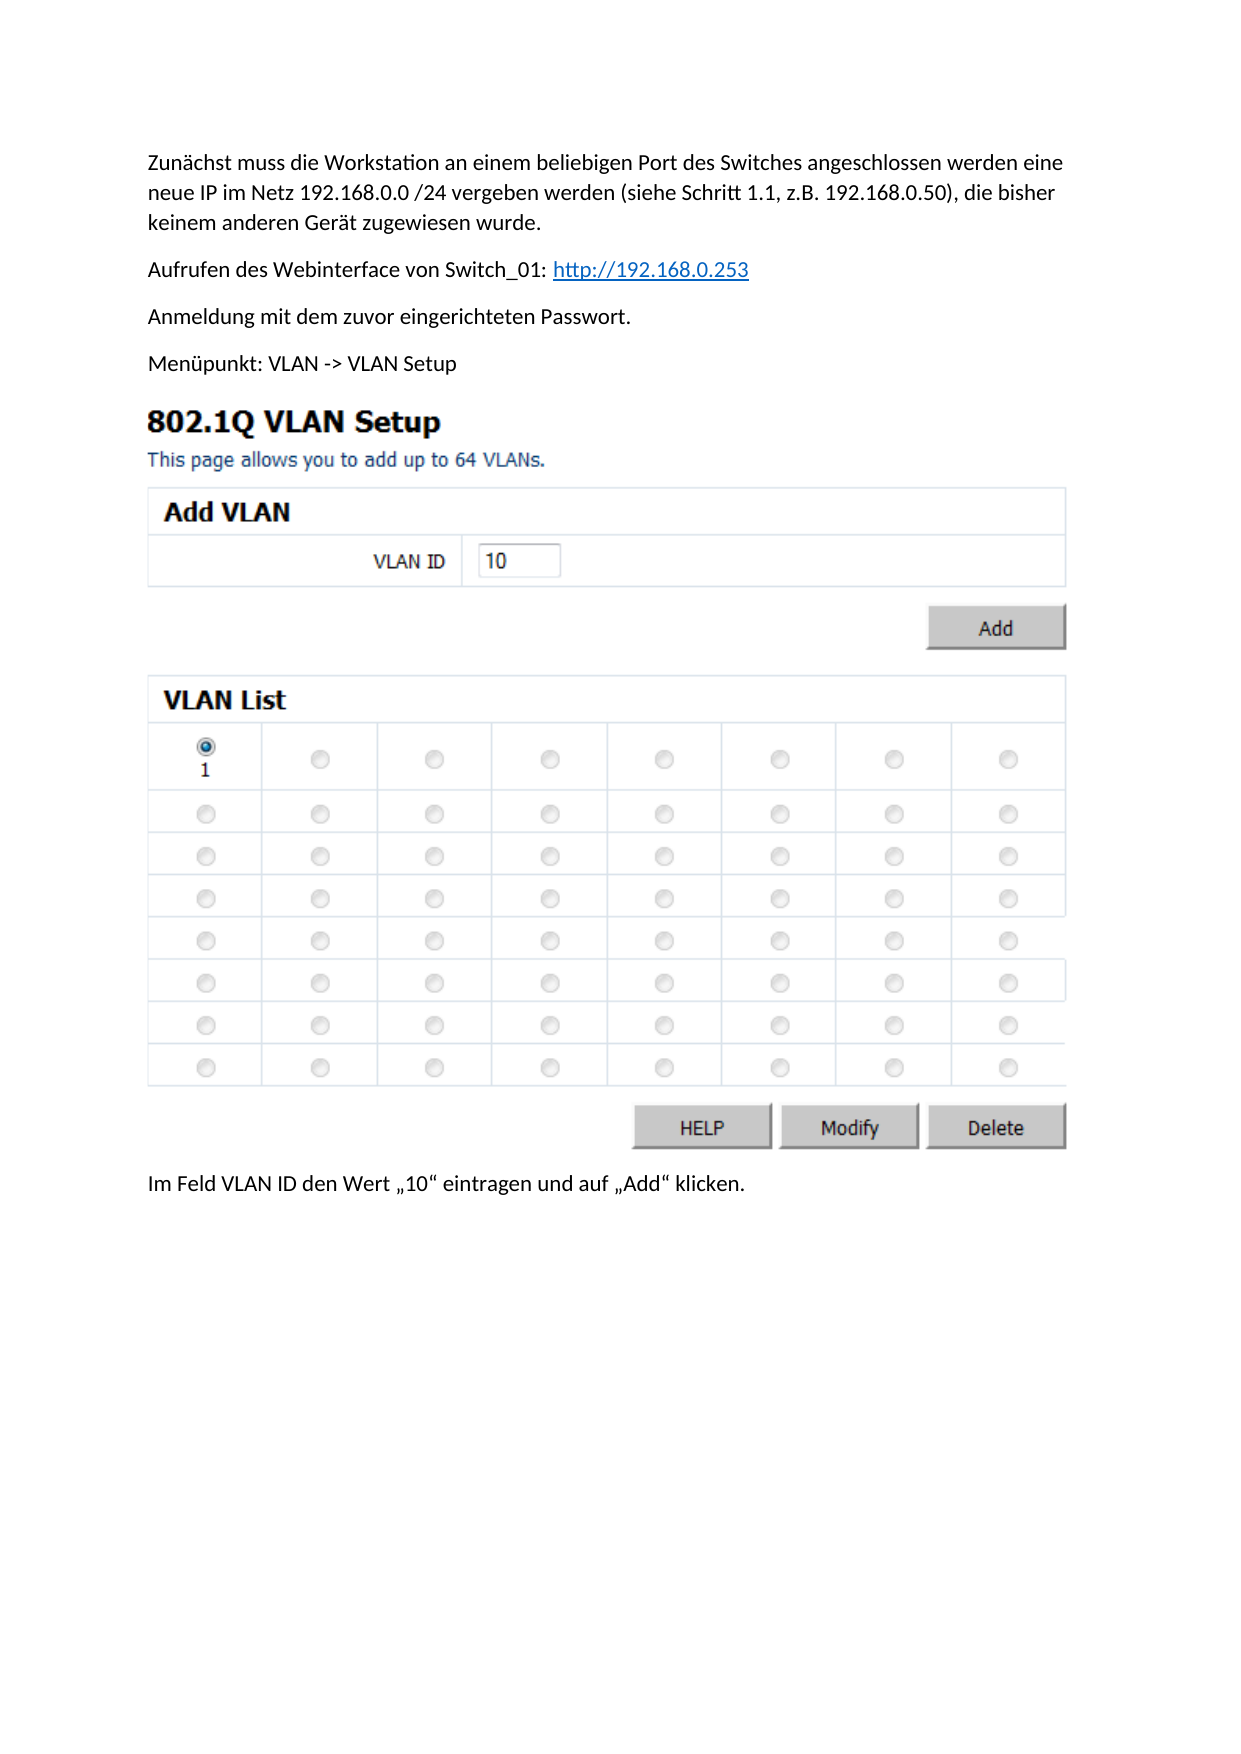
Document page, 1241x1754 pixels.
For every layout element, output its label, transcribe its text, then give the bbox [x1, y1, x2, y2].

text Menüpunkt: VLAN -> VLAN Setup [148, 349, 1093, 377]
text Anmeldung mit dem zuvor eingerichteten Passwort. [148, 302, 1093, 330]
text Zunächst muss die Workstation an einem beliebigen Port des Switches angeschlossen werden eine neue IP im Netz 192.168.0.0 /24 vergeben werden (siehe Schritt 1.1, z.B. 192.168.0.50), die bisher keinem anderen Gerät zugewiesen wurde. [148, 148, 1093, 236]
picture [147, 395, 1087, 1151]
text Aufrufen des Webinterface von Switch_01: http://192.168.0.253 [148, 255, 1093, 283]
text Im Feld VLAN ID den Wert „10“ eintragen und auf „Add“ klicken. [148, 1169, 1093, 1197]
